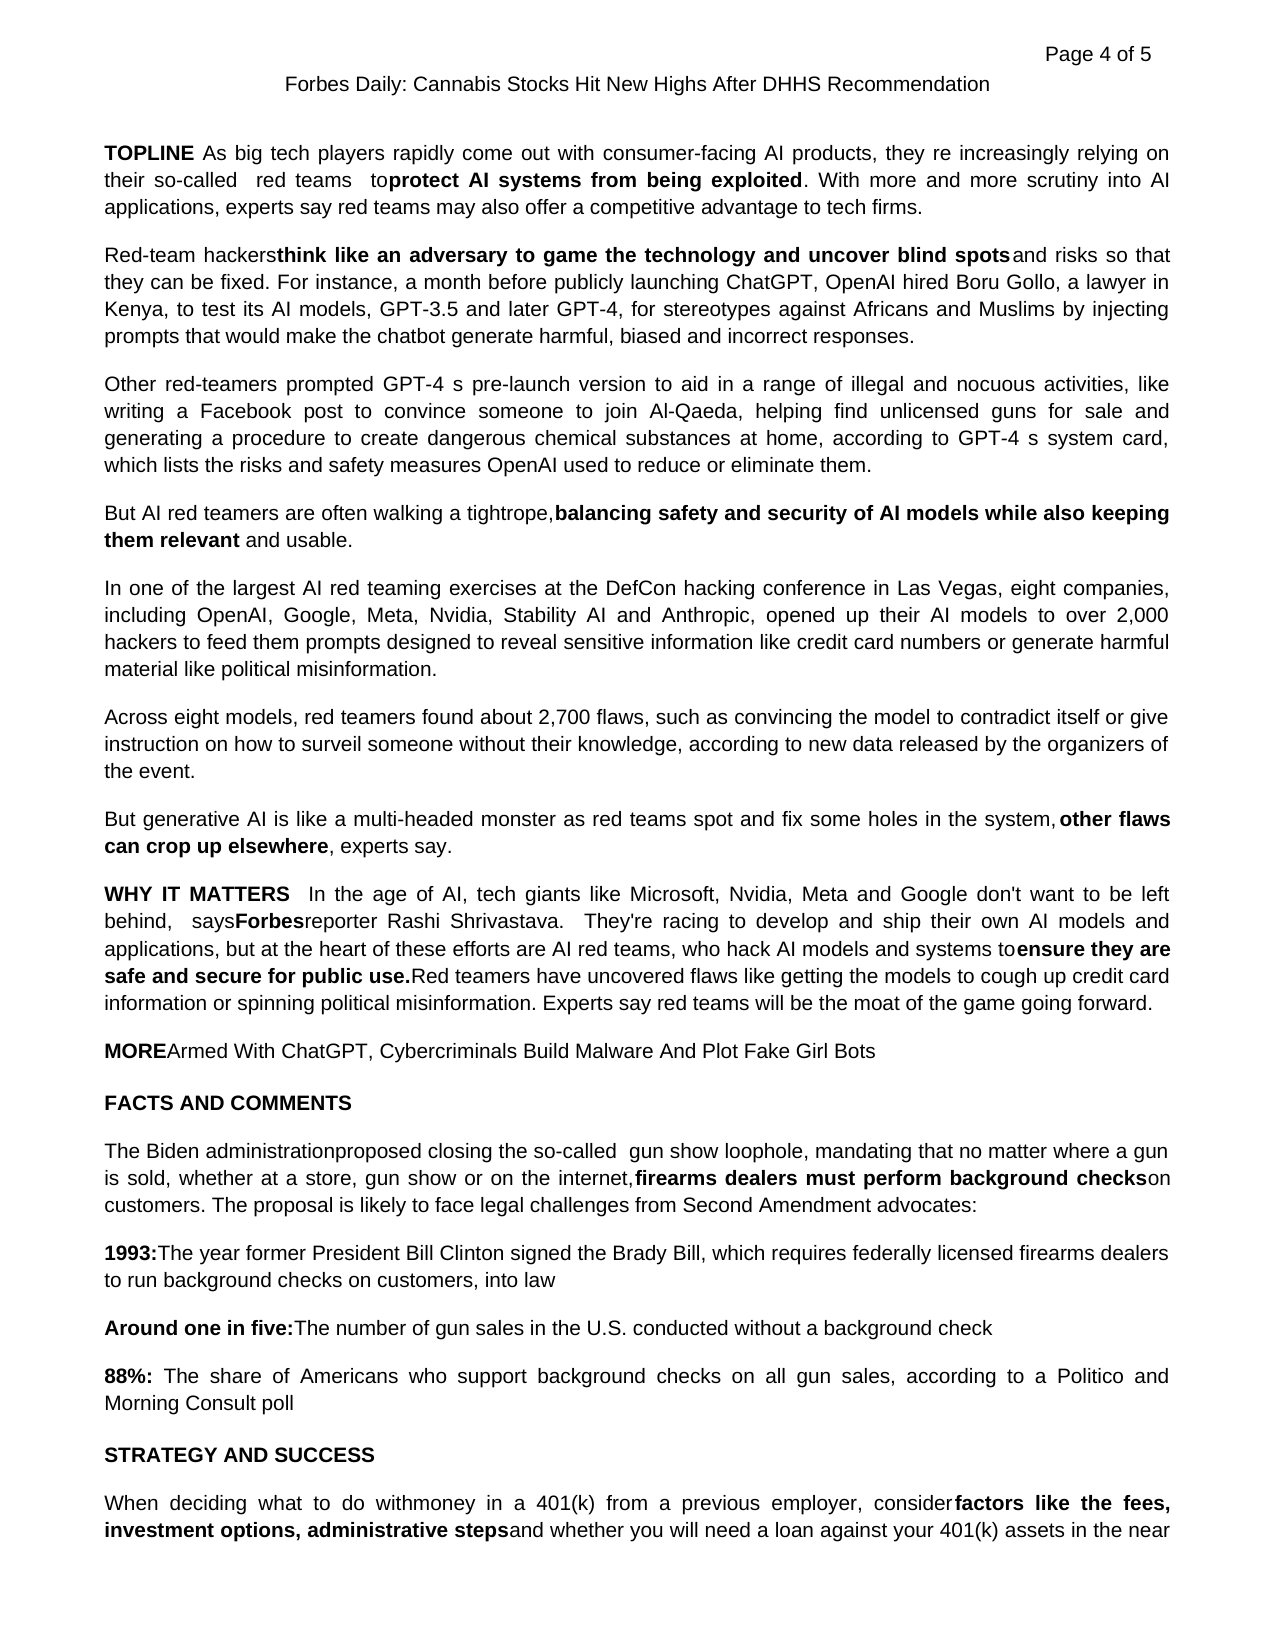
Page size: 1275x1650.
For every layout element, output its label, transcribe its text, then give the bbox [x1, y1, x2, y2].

text 88%: The share of Americans who support background checks on all gun sales, according to a Politico and Morning Consult poll [104, 1360, 1171, 1414]
text STRATEGY AND SUCCESS [104, 1439, 1171, 1467]
text TOPLINE As big tech players rapidly come out with consumer-facing AI products, they re increasingly relying on their so-called red teams toprotect AI systems from being exploited. With more and more scrutiny into AI applications, experts say red teams may also offer a competitive advantage to tech firms. [104, 137, 1171, 219]
text MOREArmed With ChatGPT, Cybercriminals Build Malware And Plot Fake Girl Bots [104, 1035, 1171, 1062]
text Red-team hackersthink like an adversary to game the technology and uncover blind spotsand risks so that they can be fixed. For instance, a month before publicly launching ChatGPT, OpenAI hired Boru Gollo, a lawyer in Kenya, to test its AI models, GPT-3.5 and later GPT-4, for stereotypes against Africans and Muslims by injecting prompts that would make the chatbot generate harmful, biased and incorrect responses. [104, 239, 1171, 348]
text 1993:The year former President Bill Clinton signed the Brady Bill, which requires federally licensed firearms dealers to run background checks on customers, into law [104, 1237, 1171, 1292]
text But generative AI is like a multi-headed monster as red teams spot and fix some holes in the system,other flaws can crop up elsewhere, experts say. [104, 804, 1171, 858]
text FACTS AND COMMENTS [104, 1087, 1171, 1114]
text In one of the largest AI red teaming exercises at the DefCon hacking conference in Las Vegas, eight companies, including OpenAI, Google, Meta, Nvidia, Stability AI and Anthropic, opened up their AI models to over 2,000 hackers to feed them prompts designed to reveal sensitive information like credit card numbers or generate harmful material like political misinformation. [104, 573, 1171, 681]
text Across eight models, red teamers found about 2,700 flaws, such as convincing the model to contradict itself or give instruction on how to surveil someone without their knowledge, according to new data released by the organizers of the event. [104, 702, 1171, 783]
text Other red-teamers prompted GPT-4 s pre-launch version to aid in a range of illegal and nocuous activities, like writing a Facebook post to convince someone to join Al-Qaeda, helping find unlicensed guns for sale and generating a procedure to create dangerous chemical substances at home, according to GPT-4 s system card, which lists the risks and safety measures OpenAI used to reduce or eliminate them. [104, 369, 1171, 477]
text But AI red teamers are often walking a tightrope,balancing safety and security of AI models while also keeping them relevant and usable. [104, 498, 1171, 552]
text WHY IT MATTERS In the age of AI, tech giants like Microsoft, Nvidia, Meta and Google don't want to be left behind, saysForbesreporter Rashi Shrivastava. They're racing to develop and ship their own AI models and applications, but at the heart of these efforts are AI red teams, who hack AI models and systems toensure they are safe and secure for public use.Red teamers have uncovered flaws like getting the models to cough up credit card information or spinning political misinformation. Experts say red teams will be the moat of the game going forward. [104, 879, 1171, 1014]
text The Biden administrationproposed closing the so-called gun show loophole, mandating that no matter where a gun is sold, whether at a store, gun show or on the internet,firearms dealers must perform background checkson customers. The proposal is likely to face legal challenges from Second Amendment advocates: [104, 1135, 1171, 1217]
text Around one in five:The number of gun sales in the U.S. conducted without a background check [104, 1312, 1171, 1339]
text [104, 1487, 1171, 1542]
